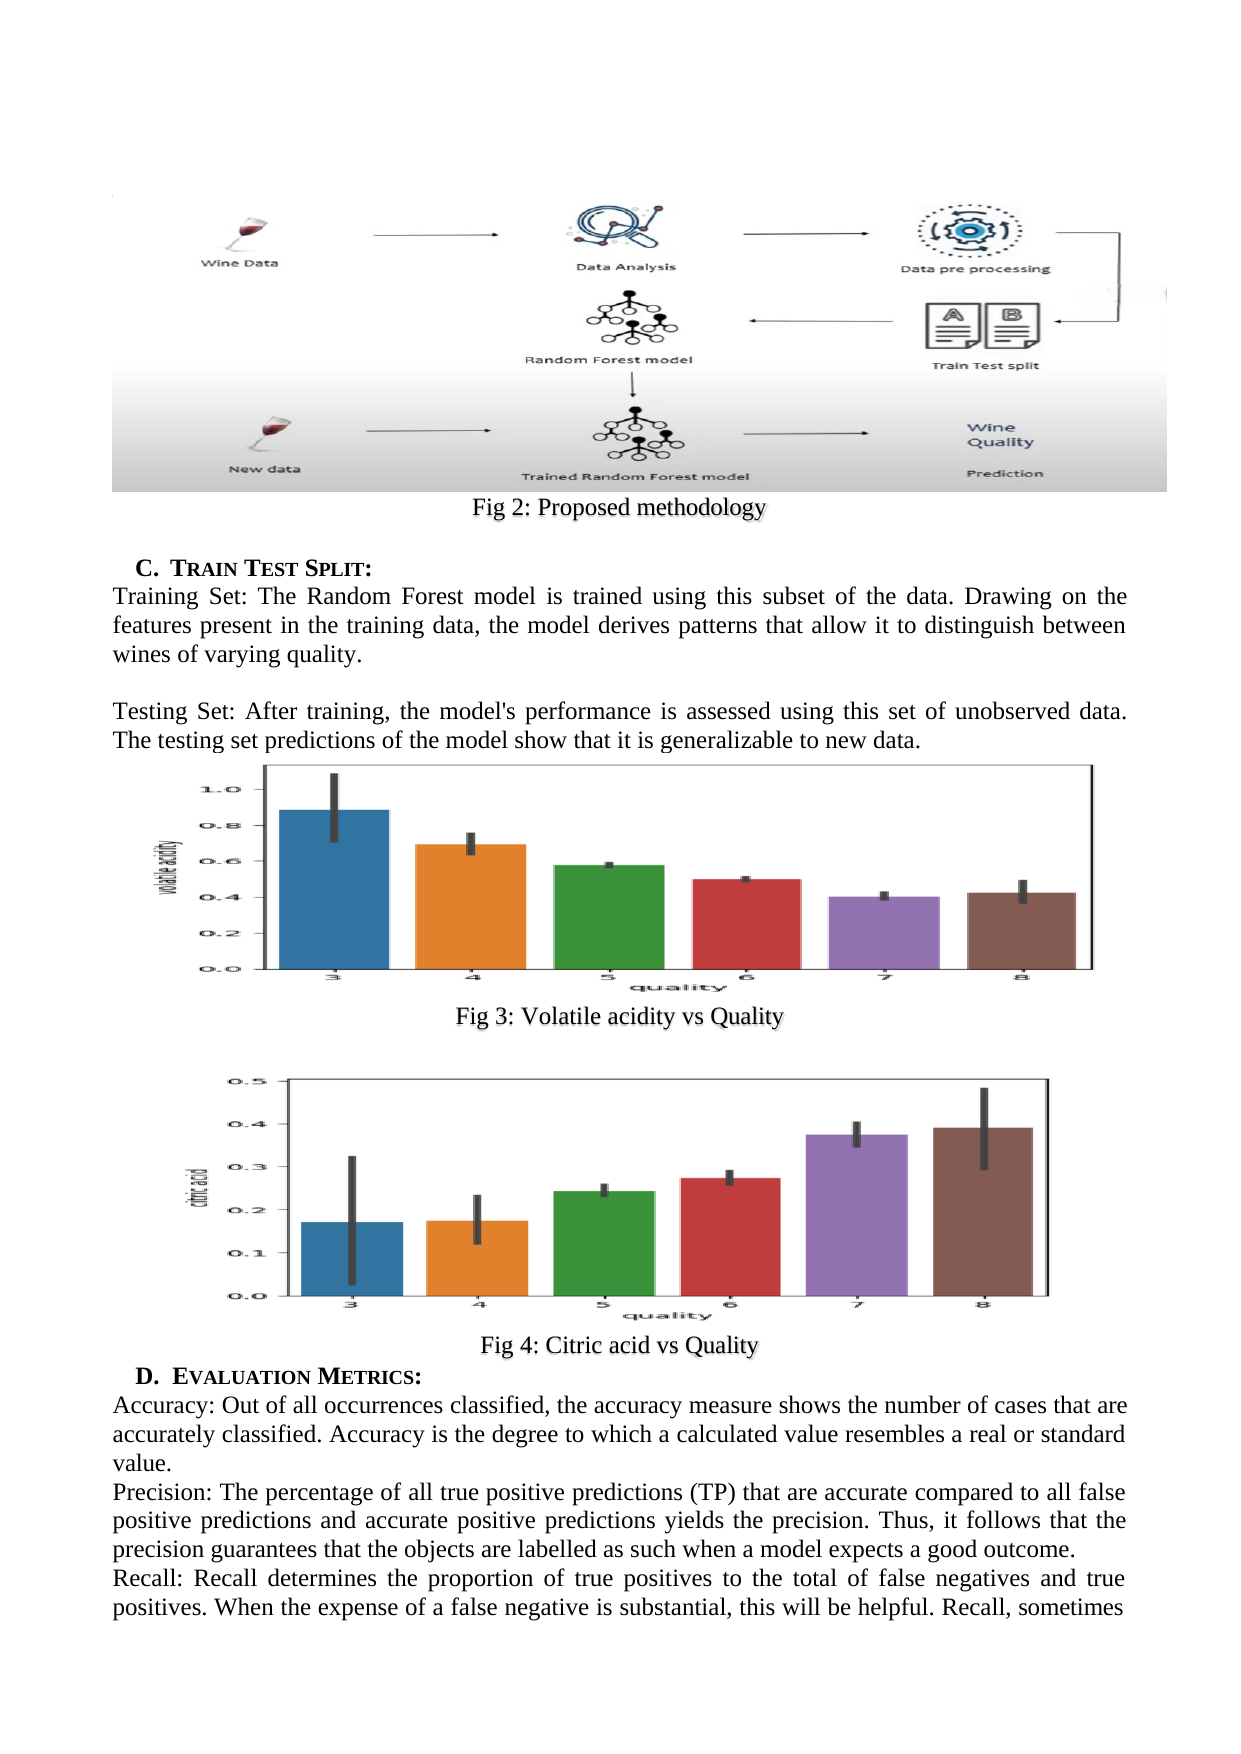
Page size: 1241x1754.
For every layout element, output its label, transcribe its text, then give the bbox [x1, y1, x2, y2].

text Recall: Recall determines the proportion of true positives to the total of false negatives and true positives. When the expense of a false negative is substantial, this will be helpful. Recall, sometimes [112, 1563, 1127, 1620]
picture [454, 1006, 787, 1033]
text Precision: The percentage of all true positive predictions (TP) that are accurate compared to all false positive predictions and accurate positive predictions yields the precision. Thus, it follows that the precision guarantees that the objects are labelled as such when a model expects a good outcome. [112, 1477, 1128, 1563]
picture [153, 753, 1165, 992]
picture [120, 1065, 1121, 1377]
picture [112, 199, 1167, 492]
text Testing Set: After training, the model's performance is assessed using this set of unobserved data. The testing set predictions of the model show that it is generalizable to new data. [112, 696, 1128, 754]
text Training Set: The Random Forest model is trained using this subset of the data. Drawing on the features present in the training data, the model derives patterns that allow it to distinguish between wines of varying quality. [112, 581, 1127, 668]
subtitle Train Test Split: [135, 553, 1181, 581]
picture [471, 497, 770, 524]
